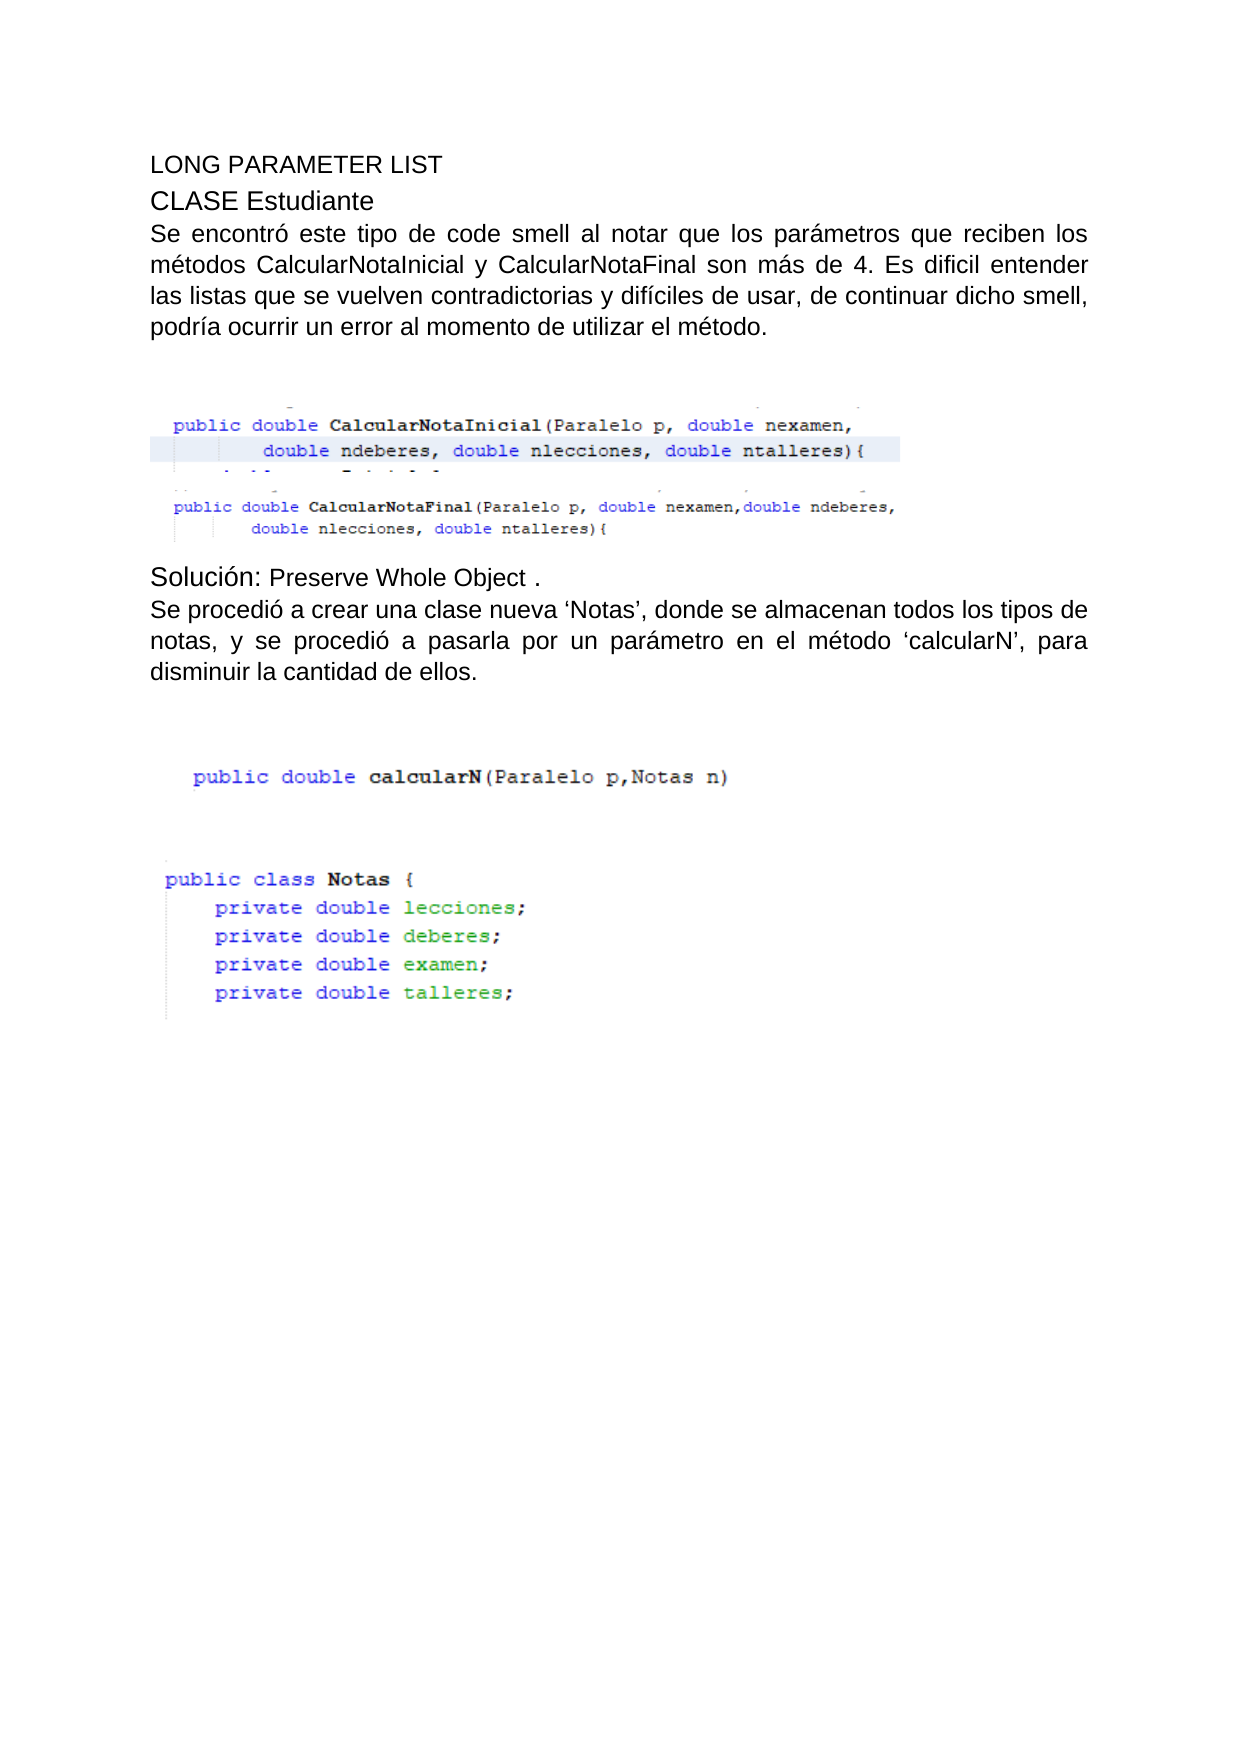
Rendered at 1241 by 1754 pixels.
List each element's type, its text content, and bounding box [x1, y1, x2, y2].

picture [150, 490, 901, 542]
picture [150, 752, 732, 793]
subtitle CLASE Estudiante [150, 185, 1090, 216]
subtitle Solución: Preserve Whole Object . [150, 561, 1090, 592]
text Se procedió a crear una clase nueva ‘Notas’, donde se almacenan todos los tipos de notas, y se procedió a pasarla por un parámetro en el método ‘calcularN’, para disminuir la cantidad de ellos. [150, 594, 1090, 685]
subtitle LONG PARAMETER LIST [150, 150, 1090, 179]
picture [150, 859, 702, 1021]
picture [150, 407, 901, 472]
text Se encontró este tipo de code smell al notar que los parámetros que reciben los métodos CalcularNotaInicial y CalcularNotaFinal son más de 4. Es dificil entender las listas que se vuelven contradictorias y difíciles de usar, de continuar dicho smell, podría ocurrir un error al momento de utilizar el método. [150, 219, 1090, 341]
